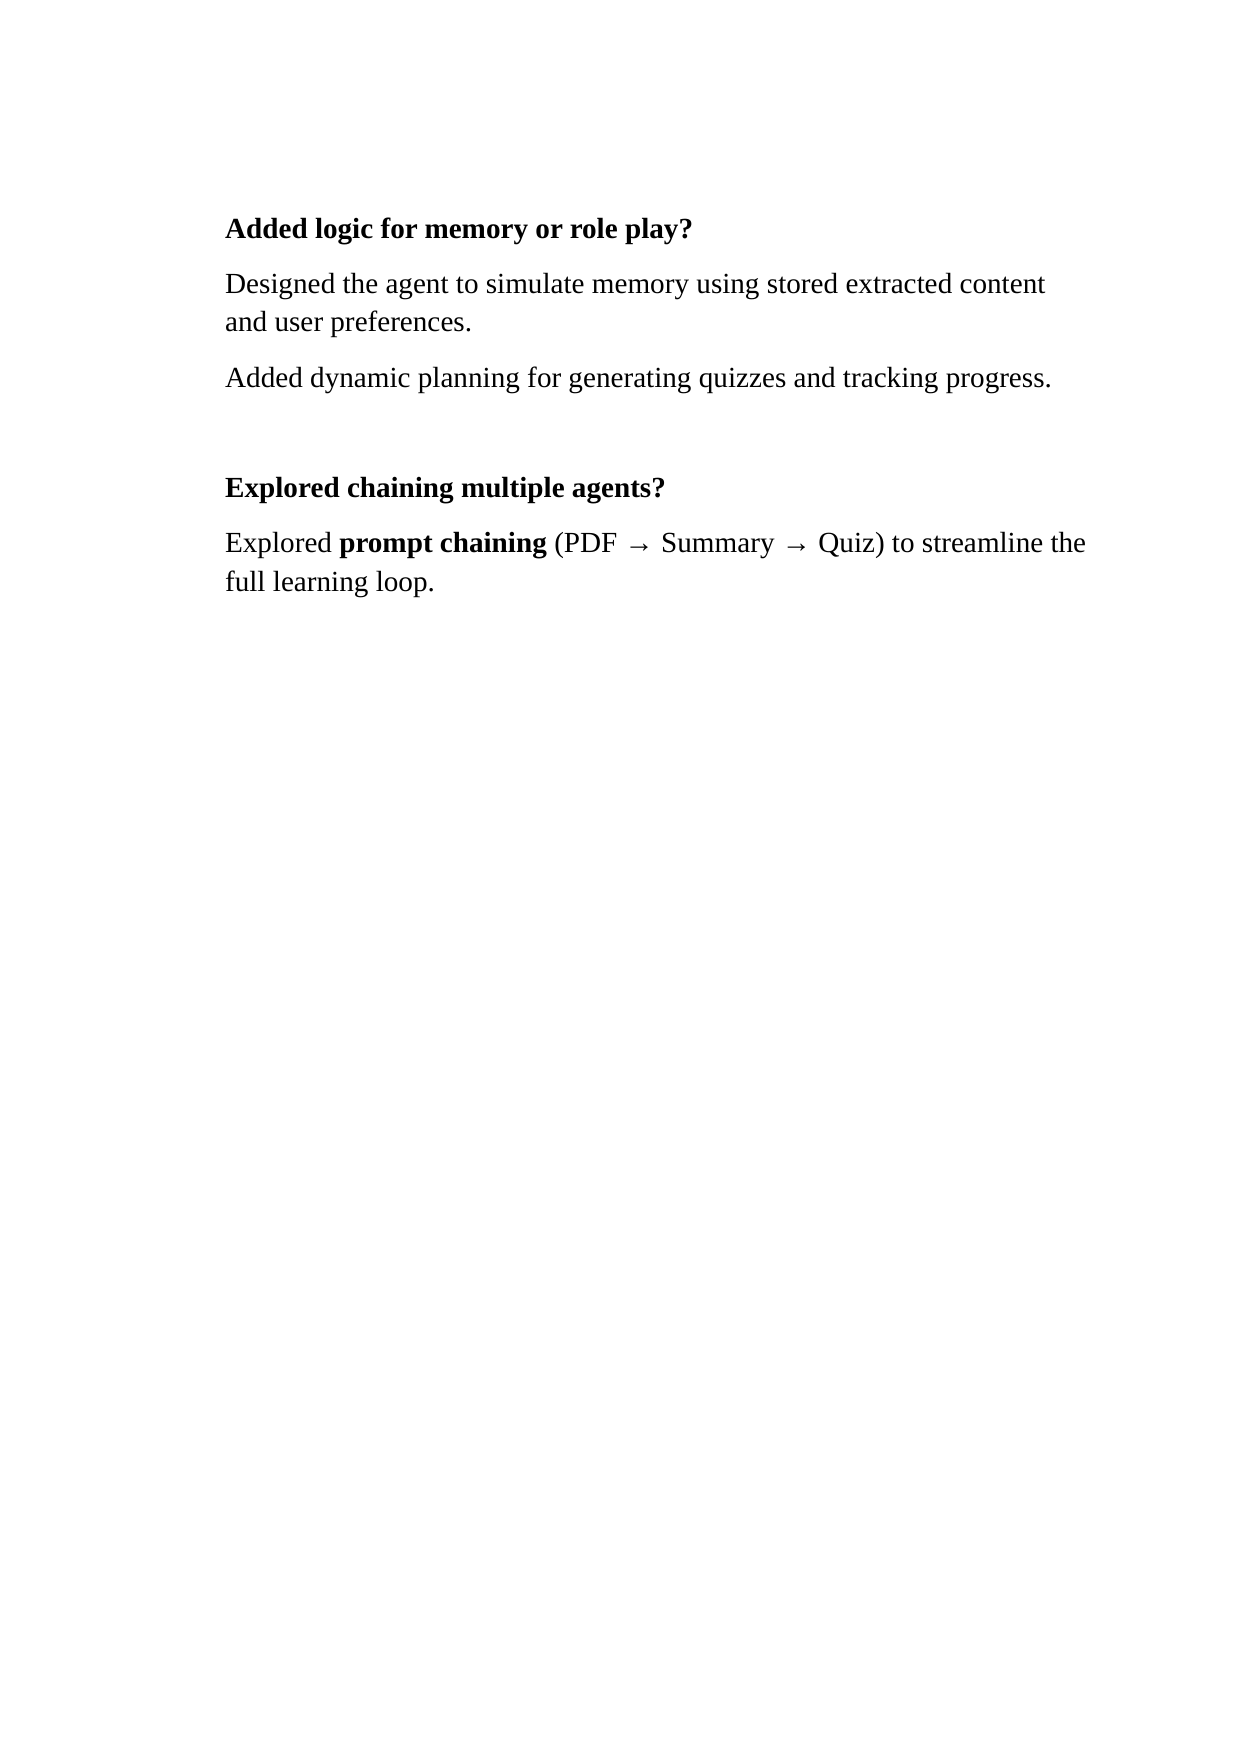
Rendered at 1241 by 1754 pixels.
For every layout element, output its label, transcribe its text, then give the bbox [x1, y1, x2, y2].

text Added logic for memory or role play? [225, 211, 1090, 244]
text Designed the agent to simulate memory using stored extracted content and user preferences. [225, 266, 1090, 338]
text Added dynamic planning for generating quizzes and tracking progress. [225, 360, 1090, 393]
text Explored prompt chaining (PDF → Summary → Quiz) to streamline the full learning loop. [225, 525, 1090, 597]
text Explored chaining multiple agents? [225, 470, 1090, 504]
